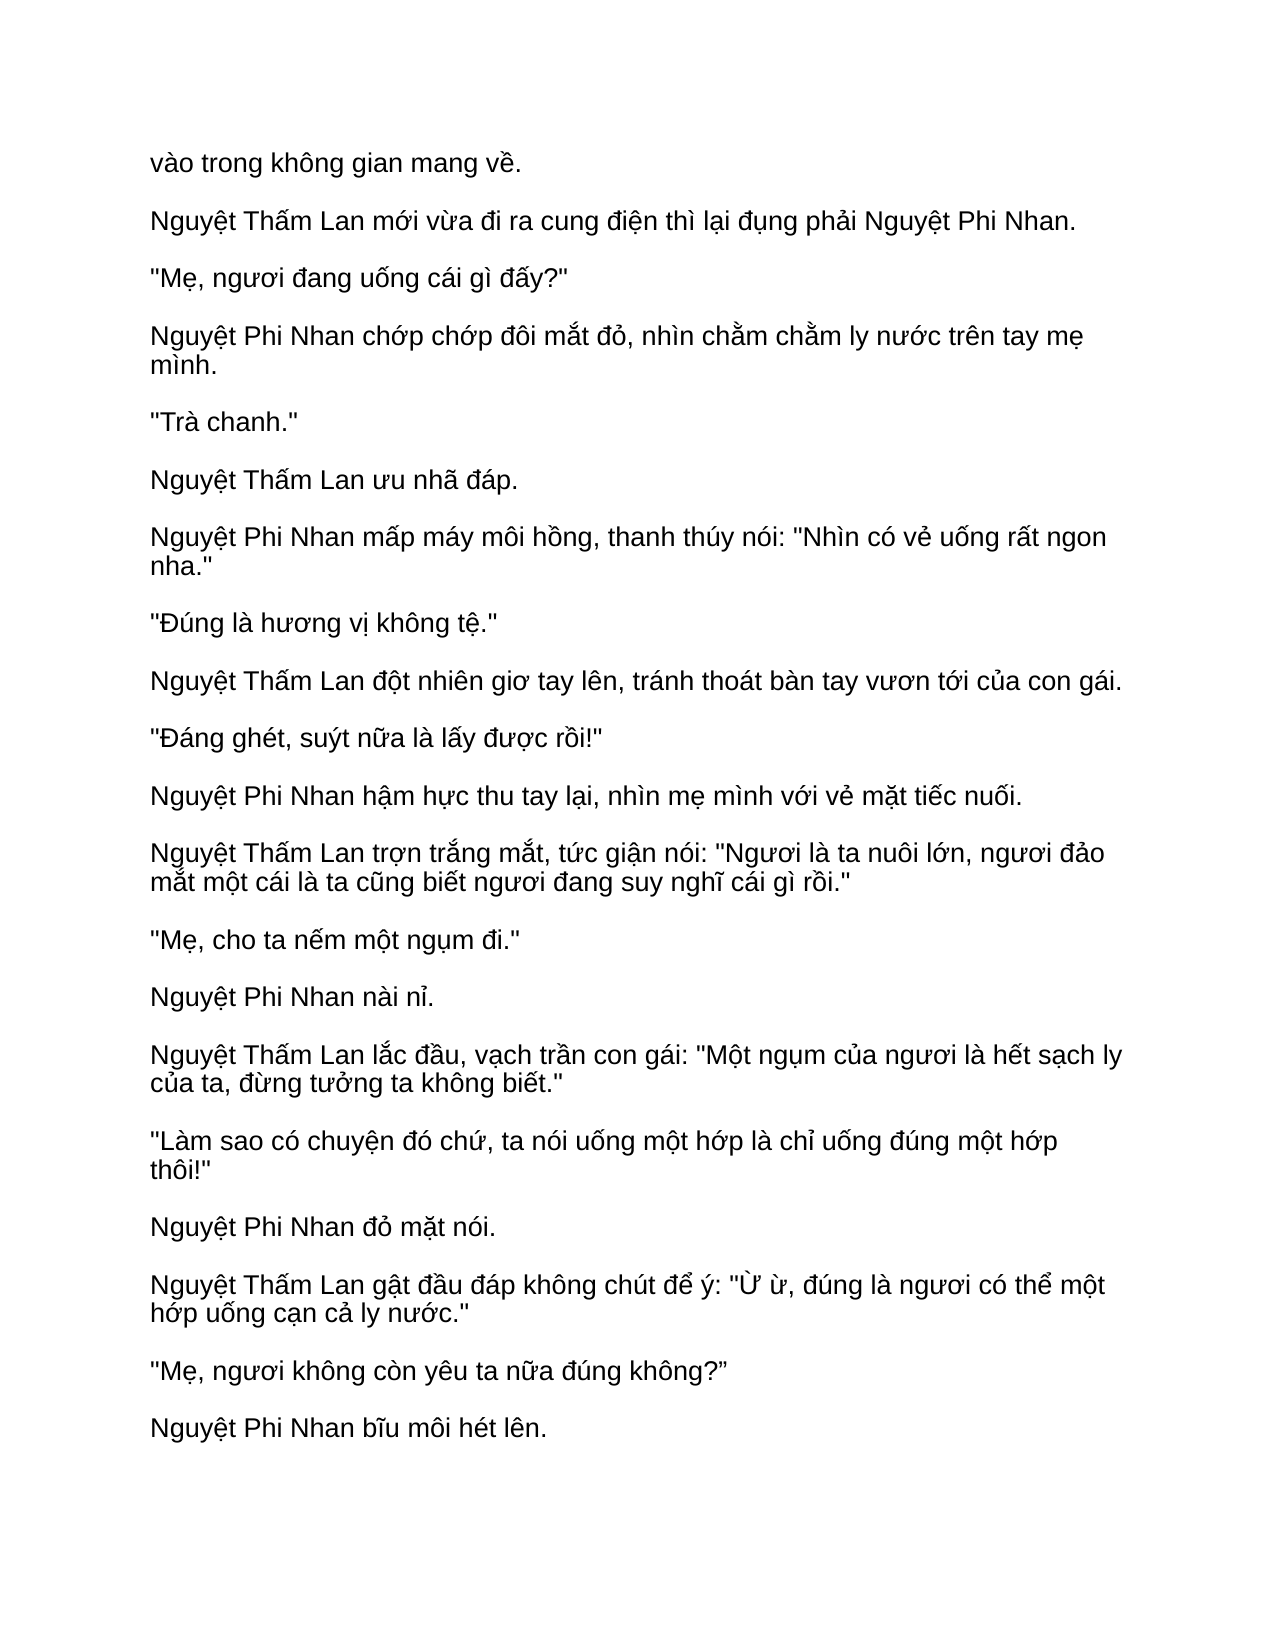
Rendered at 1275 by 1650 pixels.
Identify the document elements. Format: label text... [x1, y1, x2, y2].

text "Mẹ, ngươi không còn yêu ta nữa đúng không?” [150, 1357, 1125, 1386]
text "Đáng ghét, suýt nữa là lấy được rồi!" [150, 725, 1125, 754]
text Nguyệt Phi Nhan đỏ mặt nói. [150, 1214, 1125, 1242]
text Nguyệt Thấm Lan trợn trắng mắt, tức giận nói: "Ngươi là ta nuôi lớn, ngươi đảo mắt một cái là ta cũng biết ngươi đang suy nghĩ cái gì rồi." [150, 840, 1125, 897]
text Nguyệt Phi Nhan chớp chớp đôi mắt đỏ, nhìn chằm chằm ly nước trên tay mẹ mình. [150, 322, 1125, 380]
text "Mẹ, ngươi đang uống cái gì đấy?" [150, 265, 1125, 294]
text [150, 150, 1125, 179]
text Nguyệt Thấm Lan gật đầu đáp không chút để ý: "Ừ ừ, đúng là ngươi có thể một hớp uống cạn cả ly nước." [150, 1271, 1125, 1329]
text "Trà chanh." [150, 409, 1125, 437]
text Nguyệt Thấm Lan ưu nhã đáp. [150, 466, 1125, 495]
text Nguyệt Thấm Lan đột nhiên giơ tay lên, tránh thoát bàn tay vươn tới của con gái. [150, 667, 1125, 696]
text Nguyệt Thấm Lan mới vừa đi ra cung điện thì lại đụng phải Nguyệt Phi Nhan. [150, 207, 1125, 236]
text "Mẹ, cho ta nếm một ngụm đi." [150, 926, 1125, 955]
text Nguyệt Phi Nhan bĩu môi hét lên. [150, 1415, 1125, 1444]
text Nguyệt Phi Nhan mấp máy môi hồng, thanh thúy nói: "Nhìn có vẻ uống rất ngon nha." [150, 524, 1125, 581]
text Nguyệt Phi Nhan hậm hực thu tay lại, nhìn mẹ mình với vẻ mặt tiếc nuối. [150, 782, 1125, 811]
text Nguyệt Phi Nhan nài nỉ. [150, 984, 1125, 1012]
text Nguyệt Thấm Lan lắc đầu, vạch trần con gái: "Một ngụm của ngươi là hết sạch ly của ta, đừng tưởng ta không biết." [150, 1041, 1125, 1099]
text "Làm sao có chuyện đó chứ, ta nói uống một hớp là chỉ uống đúng một hớp thôi!" [150, 1127, 1125, 1185]
text "Đúng là hương vị không tệ." [150, 610, 1125, 639]
